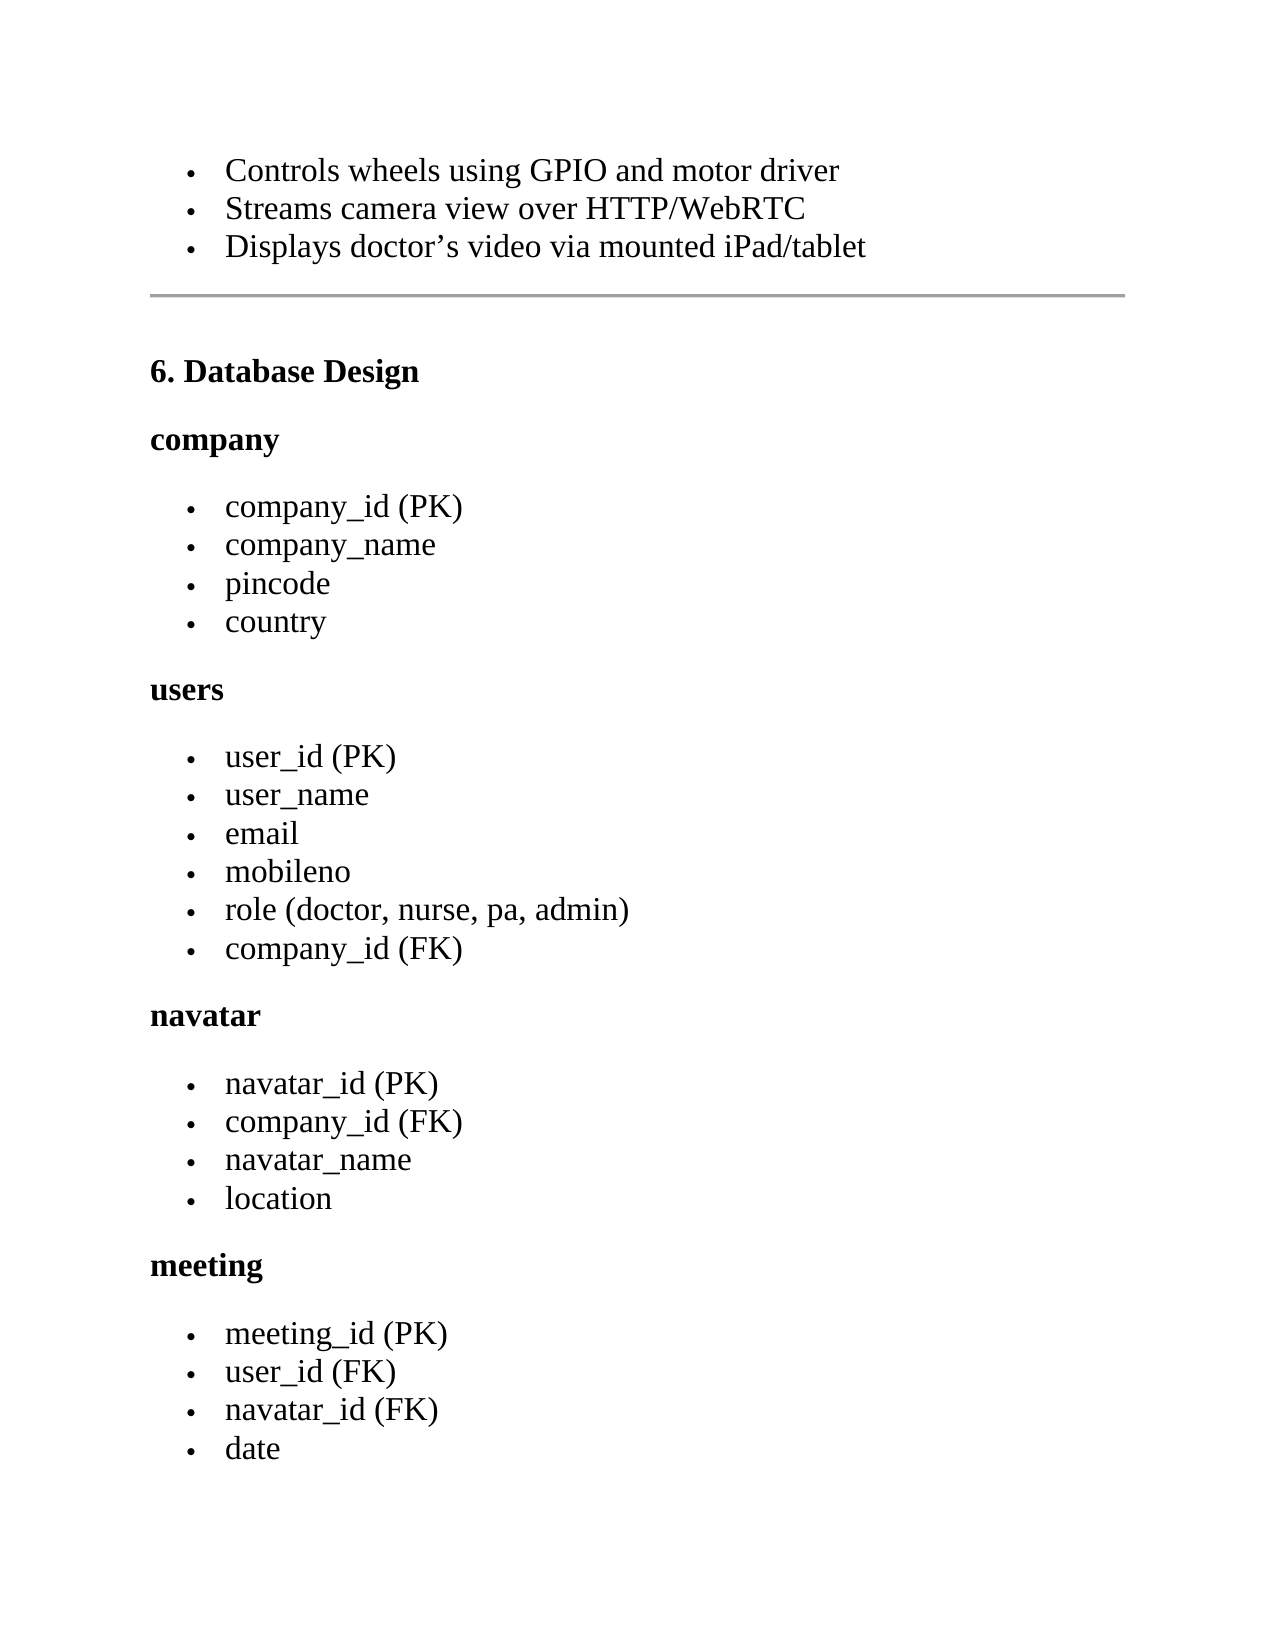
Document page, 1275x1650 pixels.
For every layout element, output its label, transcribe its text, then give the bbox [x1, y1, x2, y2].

list user_id (FK) [187, 1351, 1125, 1390]
list navatar_name [187, 1140, 1125, 1178]
list mobileno [187, 851, 1125, 890]
list pincode [187, 563, 1125, 601]
text meeting [150, 1246, 1125, 1284]
list Displays doctor’s video via mounted iPad/tablet [187, 227, 1125, 265]
list company_id (PK) [187, 486, 1125, 525]
list location [187, 1178, 1125, 1216]
text company [150, 419, 1125, 457]
list country [187, 601, 1125, 640]
list company_name [187, 525, 1125, 563]
text 6. Database Design [150, 351, 1125, 390]
list navatar_id (PK) [187, 1063, 1125, 1101]
list company_id (FK) [187, 1101, 1125, 1140]
list role (doctor, nurse, pa, admin) [187, 890, 1125, 928]
text navatar [150, 996, 1125, 1034]
list email [187, 813, 1125, 851]
list user_id (PK) [187, 736, 1125, 775]
list Controls wheels using GPIO and motor driver [187, 150, 1125, 188]
list navatar_id (FK) [187, 1390, 1125, 1428]
list date [187, 1428, 1125, 1466]
list Streams camera view over HTTP/WebRTC [187, 188, 1125, 227]
list user_name [187, 775, 1125, 813]
list meeting_id (PK) [187, 1313, 1125, 1351]
text users [150, 669, 1125, 707]
list company_id (FK) [187, 928, 1125, 966]
